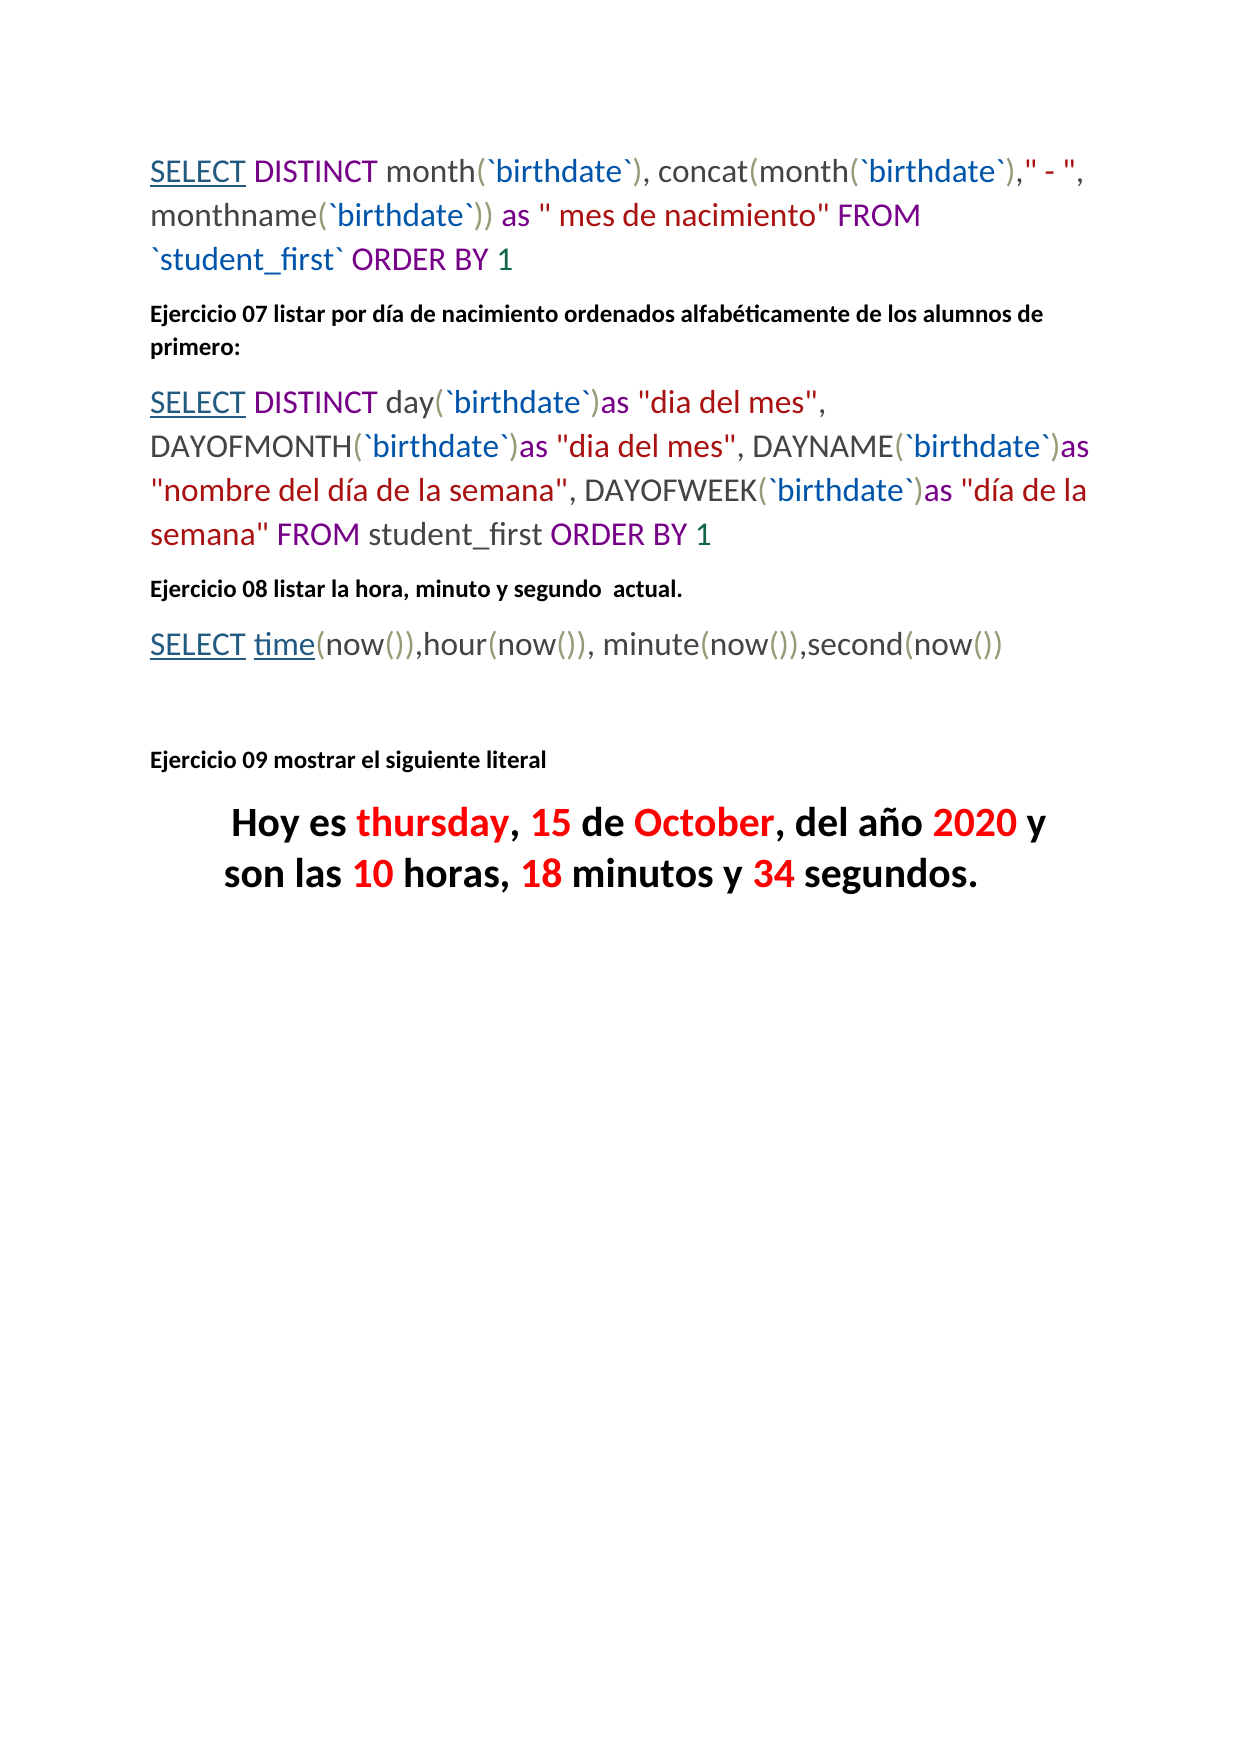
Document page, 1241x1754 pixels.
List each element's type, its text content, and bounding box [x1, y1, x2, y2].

text Ejercicio 09 mostrar el siguiente literal [150, 744, 1090, 775]
text SELECT DISTINCT month(`birthdate`), concat(month(`birthdate`)," - ", monthname(`birthdate`)) as " mes de nacimiento" FROM `student_first` ORDER BY 1 [150, 150, 1090, 279]
text Hoy es thursday, 15 de October, del año 2020 y son las 10 horas, 18 minutos y 34 segundos. [224, 796, 1090, 897]
text Ejercicio 07 listar por día de nacimiento ordenados alfabéticamente de los alumnos de primero: [150, 298, 1090, 362]
text Ejercicio 08 listar la hora, minuto y segundo actual. [150, 573, 1090, 604]
text SELECT time(now()),hour(now()), minute(now()),second(now()) [150, 623, 1090, 664]
text SELECT DISTINCT day(`birthdate`)as "dia del mes", DAYOFMONTH(`birthdate`)as "dia del mes", DAYNAME(`birthdate`)as "nombre del día de la semana", DAYOFWEEK(`birthdate`)as "día de la semana" FROM student_first ORDER BY 1 [150, 381, 1090, 554]
